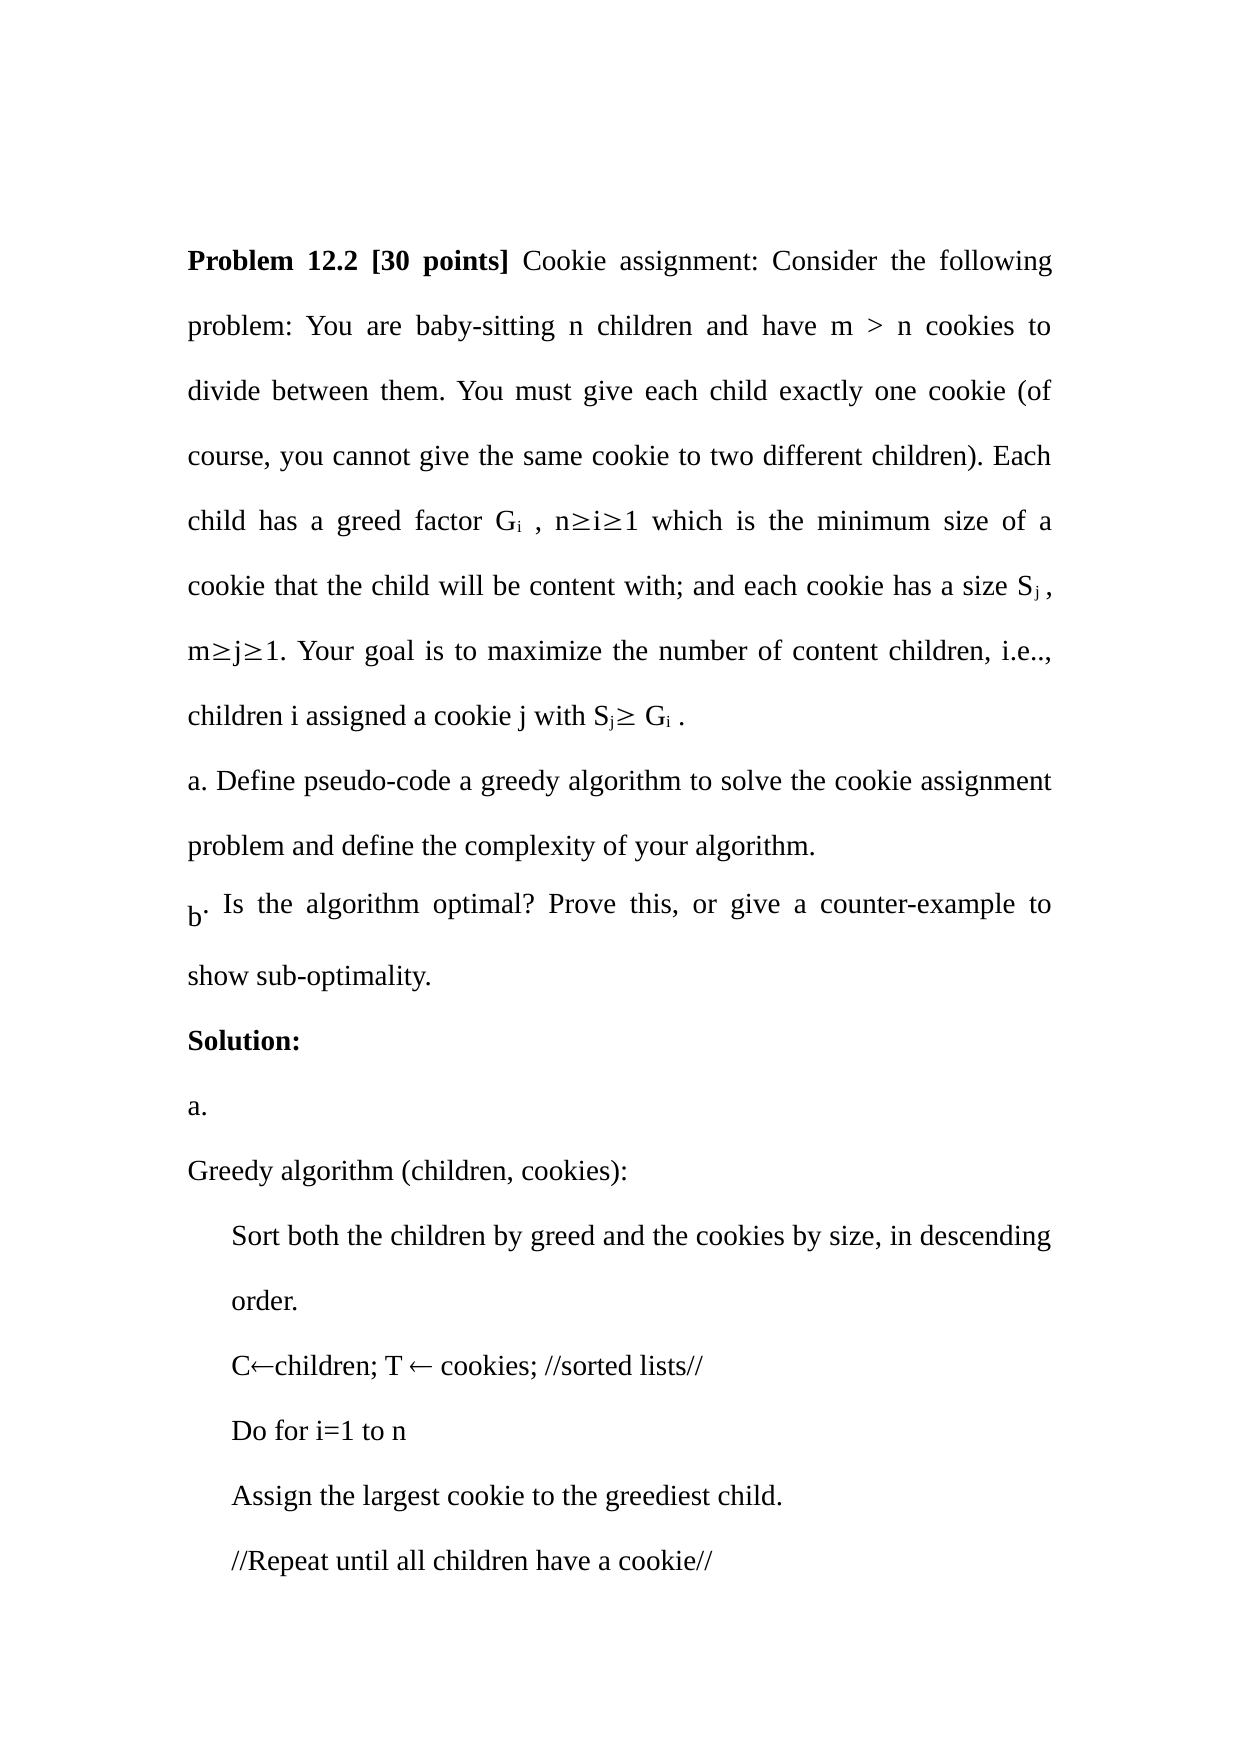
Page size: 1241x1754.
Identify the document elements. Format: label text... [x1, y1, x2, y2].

text Sort both the children by greed and the cookies by size, in descending order. [231, 1202, 1053, 1332]
text Cchildren; T cookies; //sorted lists// [187, 1332, 1053, 1397]
text a. Define pseudo-code a greedy algorithm to solve the cookie assignment problem and define the complexity of your algorithm. [187, 747, 1053, 877]
text Greedy algorithm (children, cookies): [187, 1137, 1053, 1202]
text Do for i=1 to n [187, 1397, 1053, 1462]
text Problem 12.2 [30 points] Cookie assignment: Consider the following problem: You are baby-sitting n children and have m > n cookies to divide between them. You must give each child exactly one cookie (of course, you cannot give the same cookie to two different children). Each child has a greed factor Gi , ni1 which is the minimum size of a cookie that the child will be content with; and each cookie has a size Sj , mj1. Your goal is to maximize the number of content children, i.e.., children i assigned a cookie j with Sj Gi . [187, 227, 1053, 747]
text //Repeat until all children have a cookie// [187, 1527, 1053, 1592]
text b. Is the algorithm optimal? Prove this, or give a counter-example to show sub-optimality. [187, 877, 1053, 1007]
text a. [187, 1072, 1053, 1137]
text Solution: [187, 1007, 1053, 1072]
text Assign the largest cookie to the greediest child. [187, 1462, 1053, 1527]
